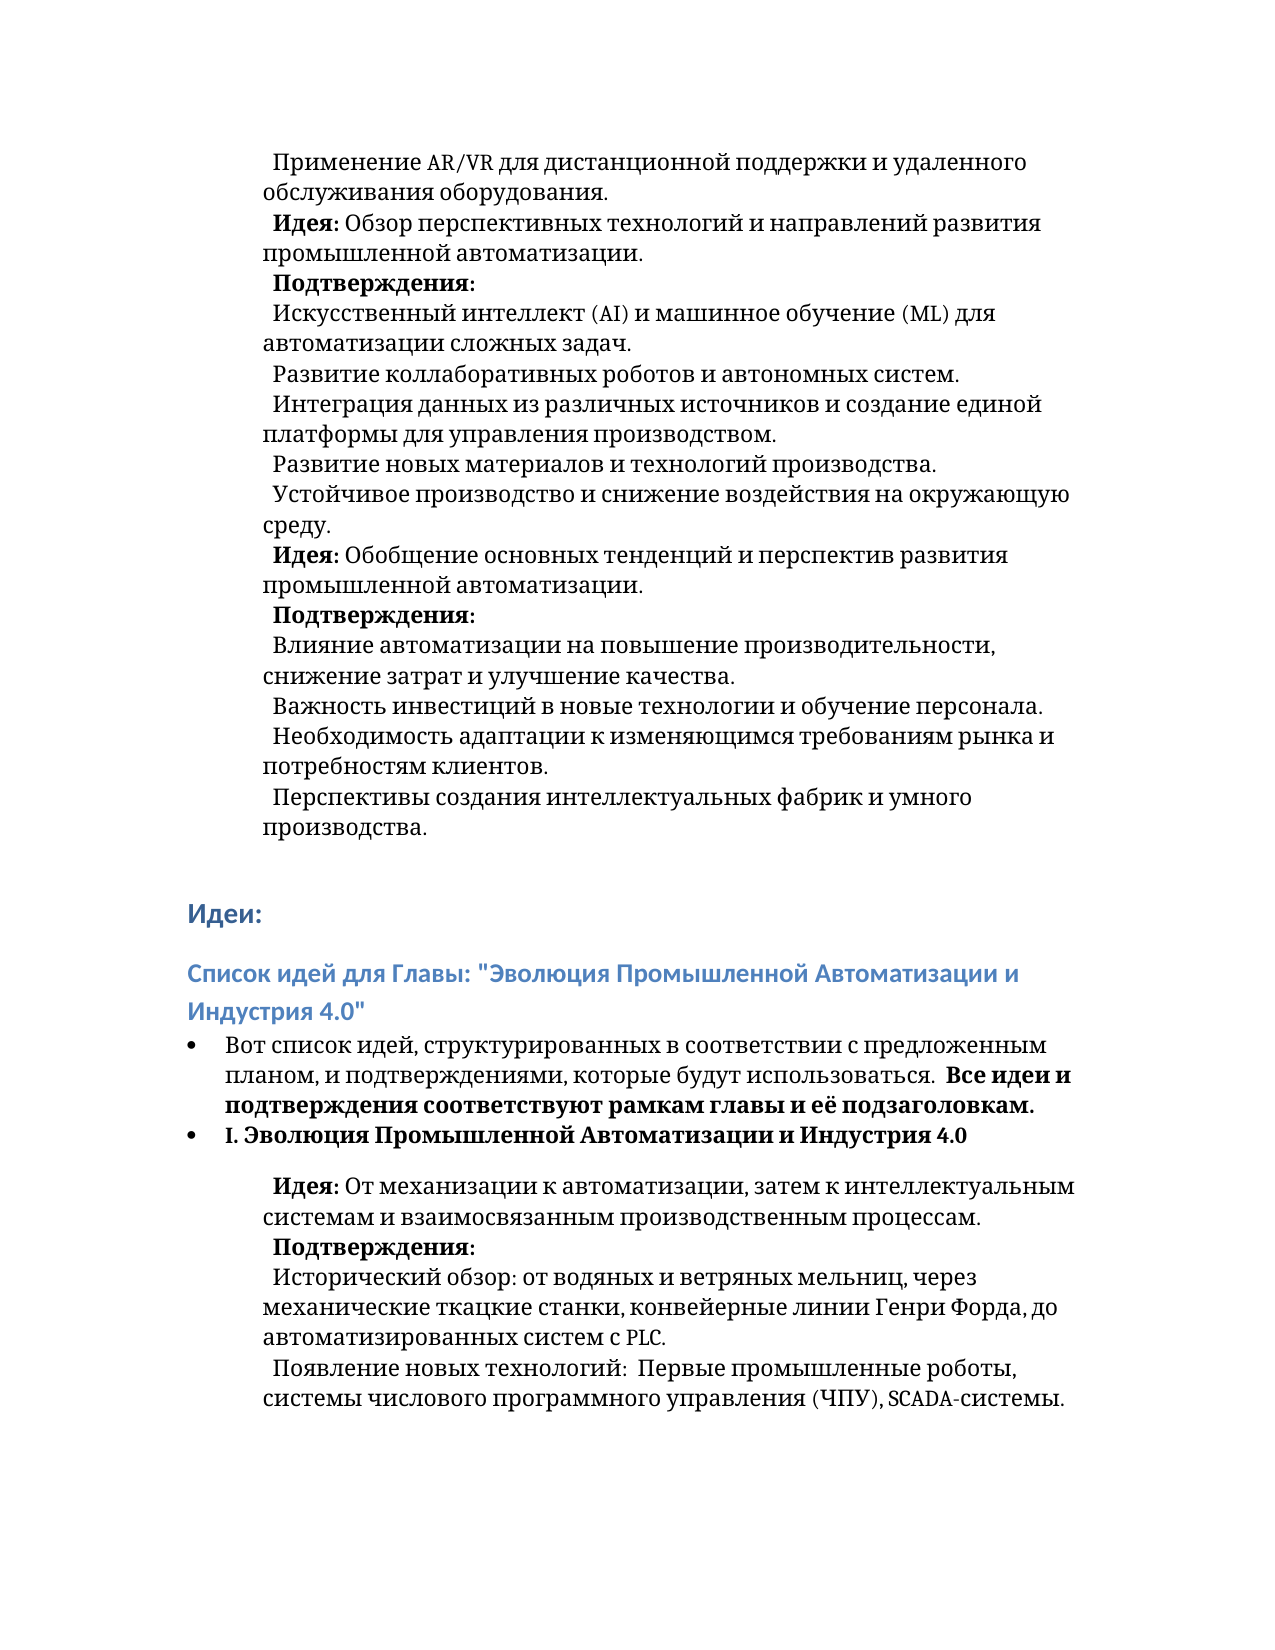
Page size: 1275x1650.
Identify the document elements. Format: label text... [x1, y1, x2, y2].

list Развитие новых материалов и технологий производства. [262, 452, 1087, 478]
list Важность инвестиций в новые технологии и обучение персонала. [262, 694, 1087, 720]
list Подтверждения: [262, 1234, 1087, 1261]
subtitle Список идей для Главы: "Эволюция Промышленной Автоматизации и Индустрия 4.0" [187, 957, 1087, 1027]
list Искусственный интеллект (AI) и машинное обучение (ML) для автоматизации сложных задач. [262, 301, 1087, 358]
list Необходимость адаптации к изменяющимся требованиям рынка и потребностям клиентов. [262, 724, 1087, 781]
list Устойчивое производство и снижение воздействия на окружающую среду. [262, 482, 1087, 539]
list Идея: Обзор перспективных технологий и направлений развития промышленной автоматизации. [262, 210, 1087, 267]
list Вот список идей, структурированных в соответствии с предложенным планом, и подтверждениями, которые будут использоваться. Все идеи и подтверждения соответствуют рамкам главы и её подзаголовкам. [187, 1032, 1087, 1119]
list Влияние автоматизации на повышение производительности, снижение затрат и улучшение качества. [262, 633, 1087, 690]
list Перспективы создания интеллектуальных фабрик и умного производства. [262, 784, 1087, 841]
list Развитие коллаборативных роботов и автономных систем. [262, 361, 1087, 388]
list Исторический обзор: от водяных и ветряных мельниц, через механические ткацкие станки, конвейерные линии Генри Форда, до автоматизированных систем с PLC. [262, 1265, 1087, 1351]
list Подтверждения: [262, 271, 1087, 297]
list Интеграция данных из различных источников и создание единой платформы для управления производством. [262, 392, 1087, 448]
list Появление новых технологий: Первые промышленные роботы, системы числового программного управления (ЧПУ), SCADA-системы. [262, 1355, 1087, 1412]
list Идея: От механизации к автоматизации, затем к интеллектуальным системам и взаимосвязанным производственным процессам. [262, 1174, 1087, 1231]
list Подтверждения: [262, 603, 1087, 629]
subtitle Идеи: [187, 895, 1087, 930]
list Идея: Обобщение основных тенденций и перспектив развития промышленной автоматизации. [262, 543, 1087, 599]
list Применение AR/VR для дистанционной поддержки и удаленного обслуживания оборудования. [262, 150, 1087, 207]
list I. Эволюция Промышленной Автоматизации и Индустрия 4.0 [187, 1123, 1087, 1149]
